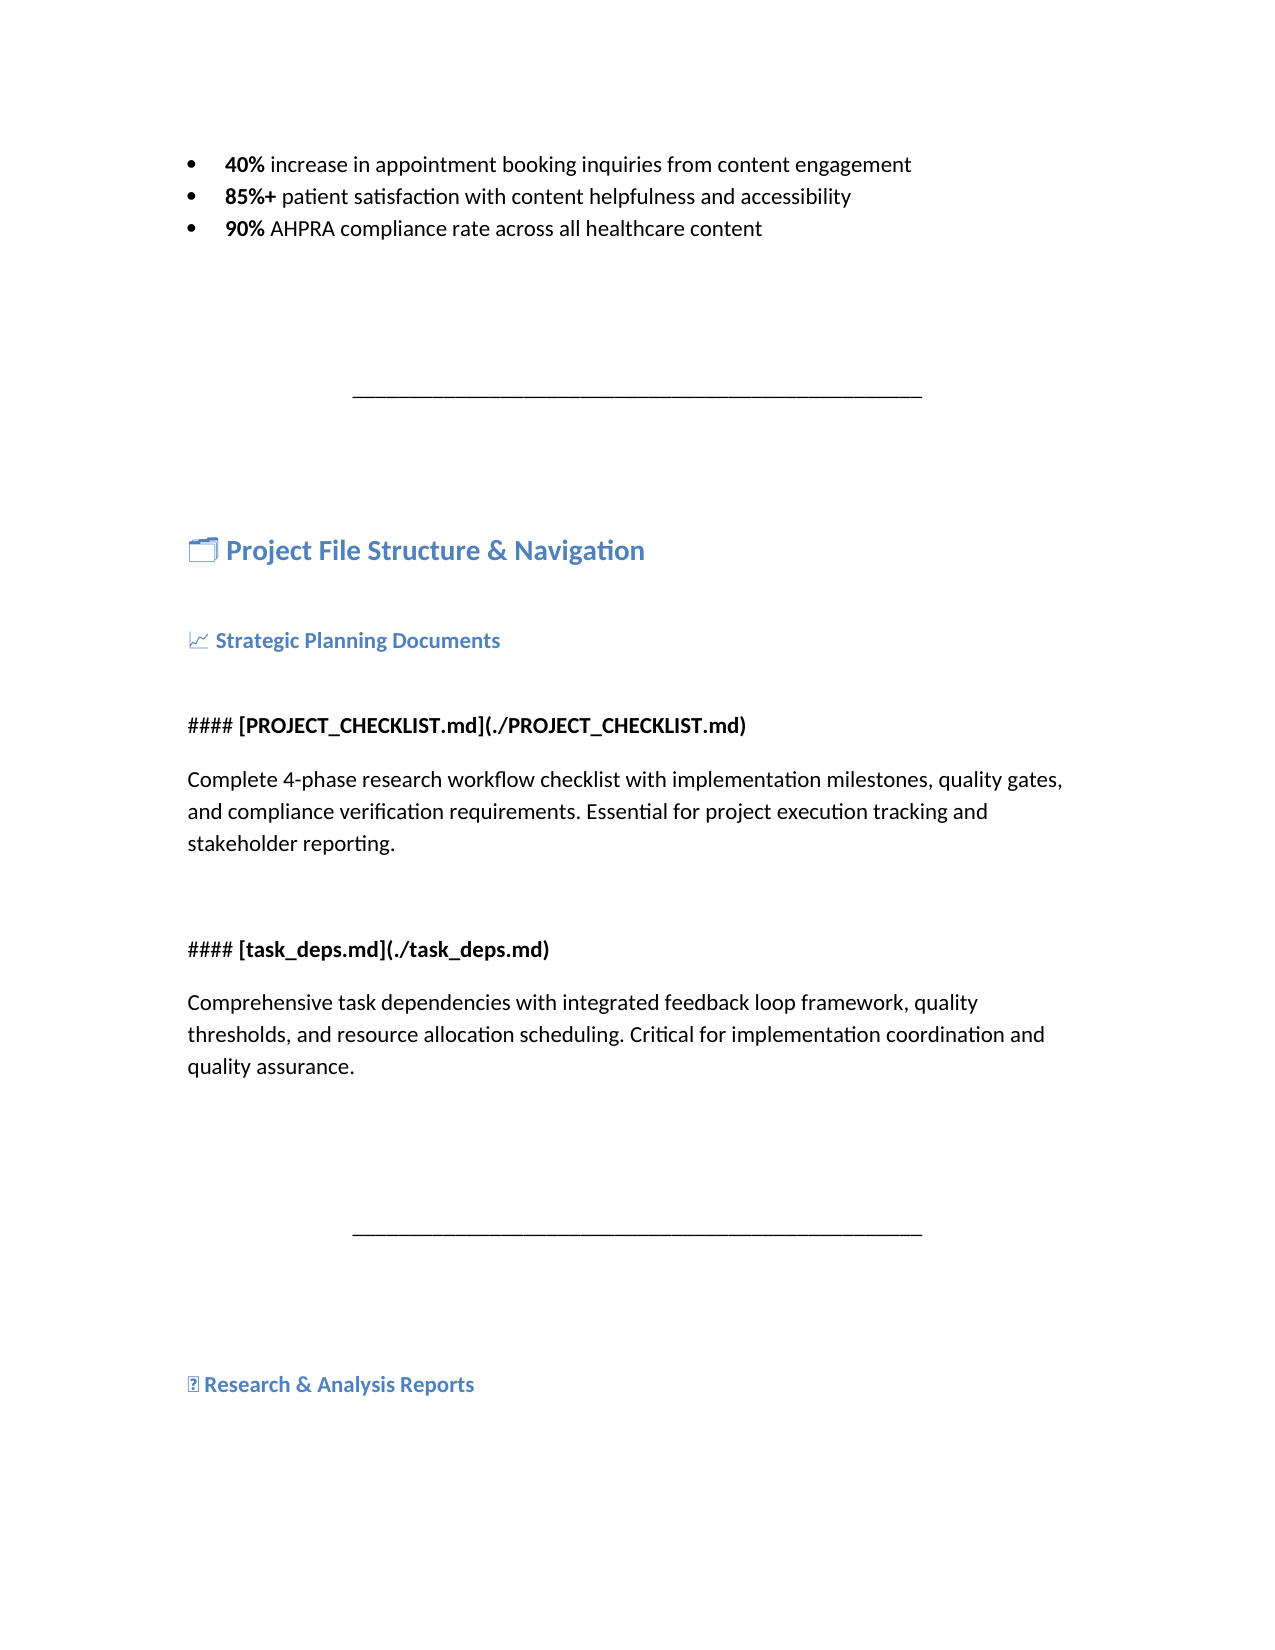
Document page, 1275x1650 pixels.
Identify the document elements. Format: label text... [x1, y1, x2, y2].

list 90% AHPRA compliance rate across all healthcare content [187, 214, 1087, 242]
text __________________________________________________ [187, 1212, 1087, 1239]
subtitle 📈 Strategic Planning Documents [187, 626, 1087, 654]
text #### [task_deps.md](./task_deps.md) [187, 935, 1087, 963]
text Complete 4-phase research workflow checklist with implementation milestones, quality gates, and compliance verification requirements. Essential for project execution tracking and stakeholder reporting. [187, 765, 1087, 857]
text __________________________________________________ [187, 373, 1087, 401]
list 85%+ patient satisfaction with content helpfulness and accessibility [187, 182, 1087, 210]
subtitle 🔬 Research & Analysis Reports [187, 1371, 1087, 1399]
text Comprehensive task dependencies with integrated feedback loop framework, quality thresholds, and resource allocation scheduling. Critical for implementation coordination and quality assurance. [187, 988, 1087, 1081]
subtitle 🗂️ Project File Structure & Navigation [187, 532, 1087, 568]
text #### [PROJECT_CHECKLIST.md](./PROJECT_CHECKLIST.md) [187, 712, 1087, 740]
list 40% increase in appointment booking inquiries from content engagement [187, 150, 1087, 178]
